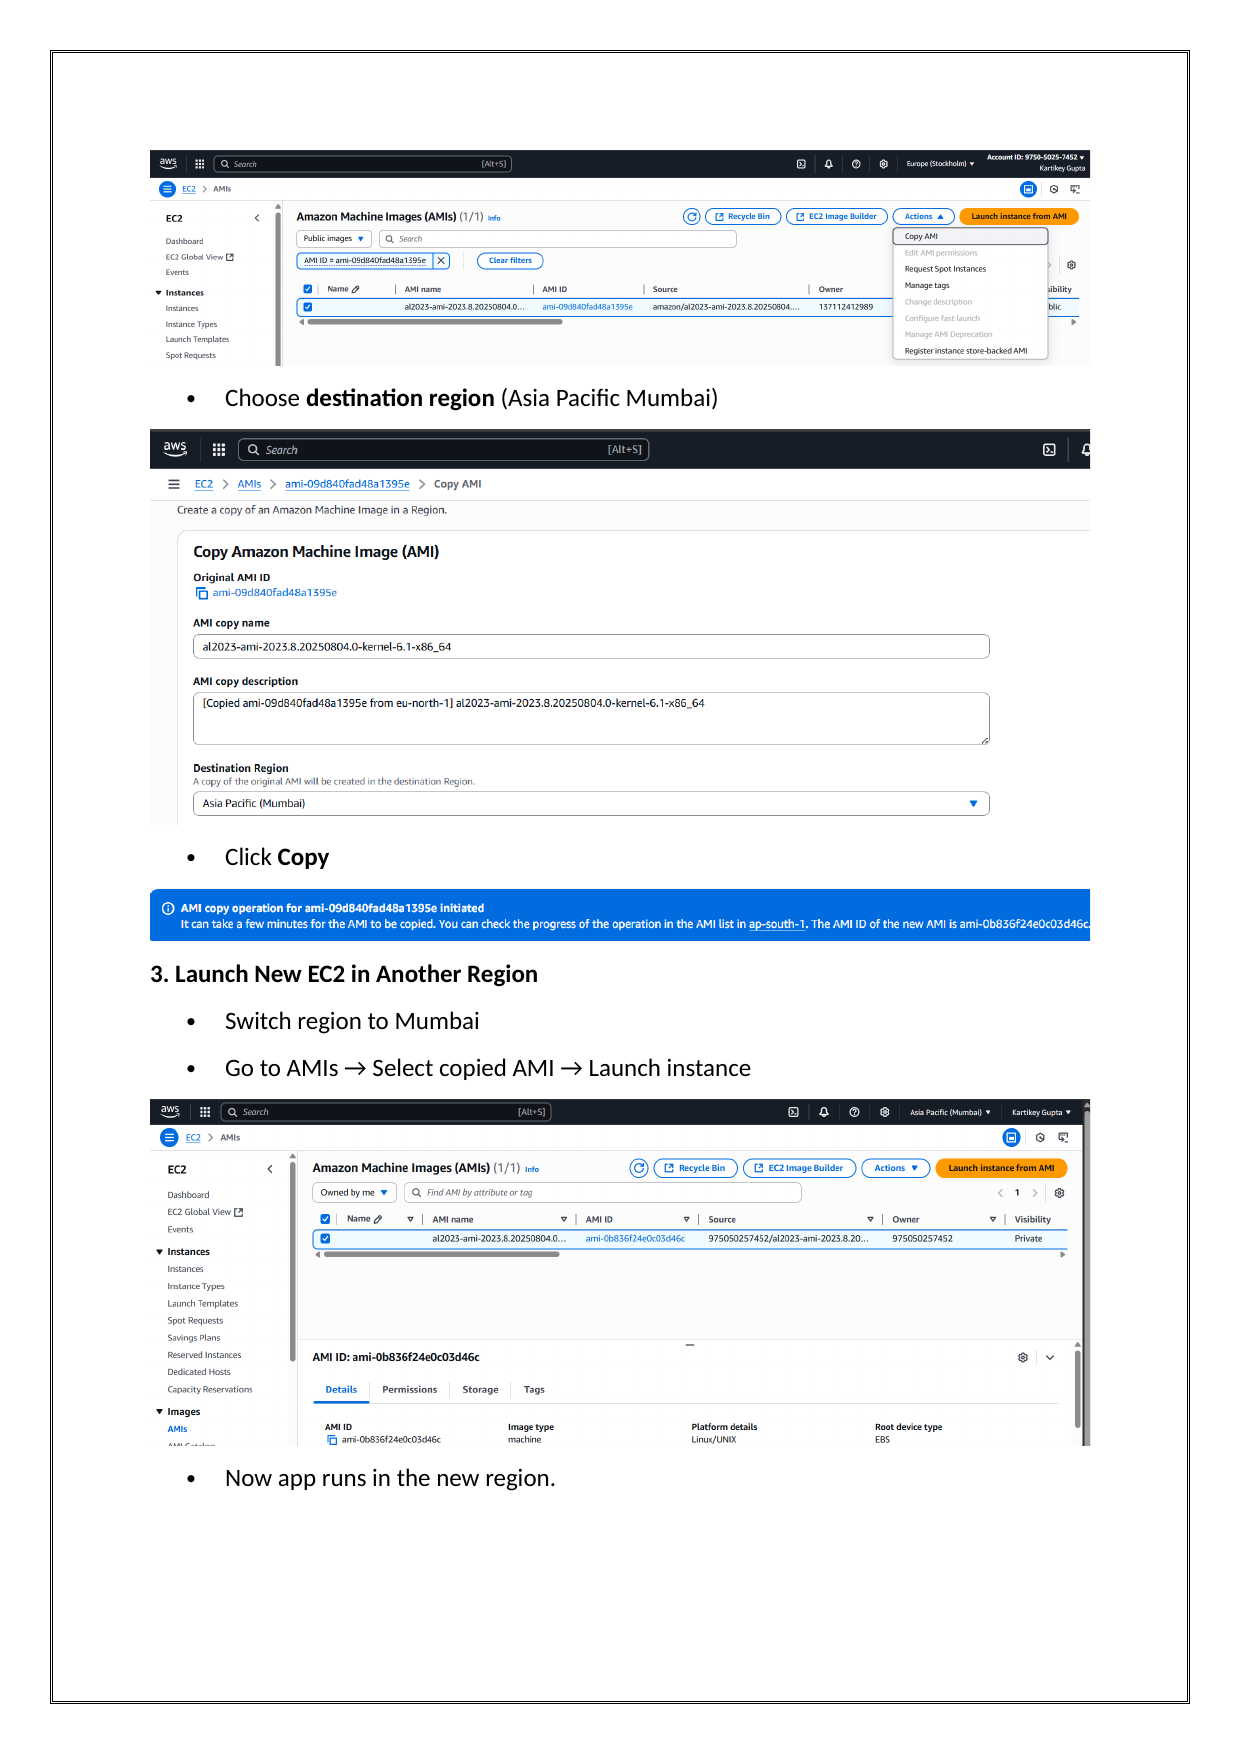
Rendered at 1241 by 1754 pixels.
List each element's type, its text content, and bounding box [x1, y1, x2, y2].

picture [150, 888, 1091, 941]
list Switch region to Mumbai [187, 1005, 1090, 1035]
text 3. Launch New EC2 in Another Region [150, 958, 1090, 988]
picture [150, 429, 1091, 825]
picture [150, 150, 1091, 366]
picture [150, 1099, 1091, 1446]
list Go to AMIs → Select copied AMI → Launch instance [187, 1052, 1090, 1083]
list Now app runs in the new region. [187, 1462, 1090, 1493]
list Choose destination region (Asia Pacific Mumbai) [187, 382, 1090, 413]
list Click Copy [187, 841, 1090, 872]
